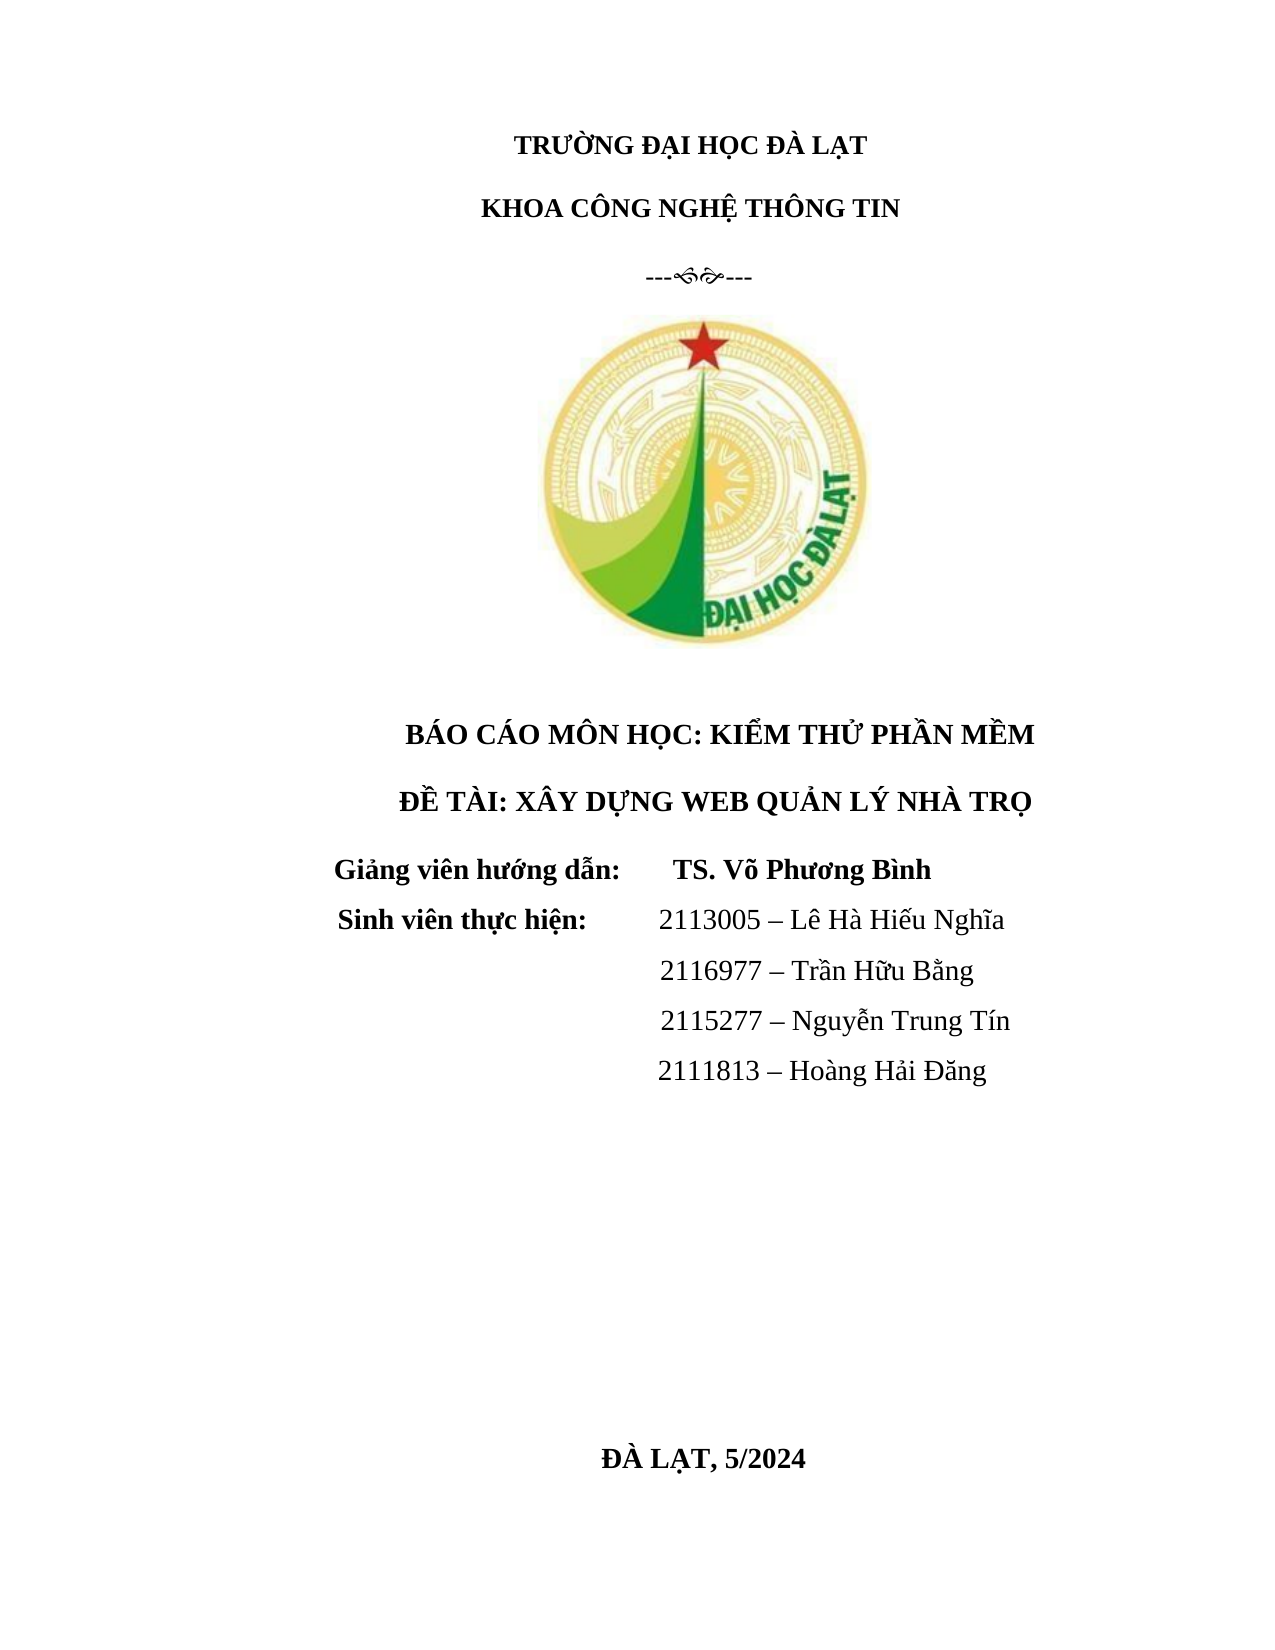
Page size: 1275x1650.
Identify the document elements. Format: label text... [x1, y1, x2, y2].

text ĐỀ TÀI: XÂY DỰNG WEB QUẢN LÝ NHÀ TRỌ [162, 784, 1234, 818]
text ĐÀ LẠT, 5/2024 [138, 1441, 1234, 1475]
text TRƯỜNG ĐẠI HỌC ĐÀ LẠT [138, 129, 1244, 161]
text 2111813 – Hoàng Hải Đăng [123, 1053, 1235, 1087]
text 2116977 – Trần Hữu Bằng [123, 953, 1234, 986]
text BÁO CÁO MÔN HỌC: KIỂM THỬ PHẦN MỀM [138, 717, 1244, 751]
picture [513, 293, 894, 667]
text 2115277 – Nguyễn Trung Tín [123, 1003, 1234, 1037]
text Giảng viên hướng dẫn: TS. Võ Phương Bình [123, 852, 1234, 886]
text Sinh viên thực hiện: 2113005 – Lê Hà Hiếu Nghĩa [123, 902, 1234, 936]
text ---🙘🙚--- [163, 256, 1234, 293]
text KHOA CÔNG NGHỆ THÔNG TIN [138, 192, 1244, 223]
